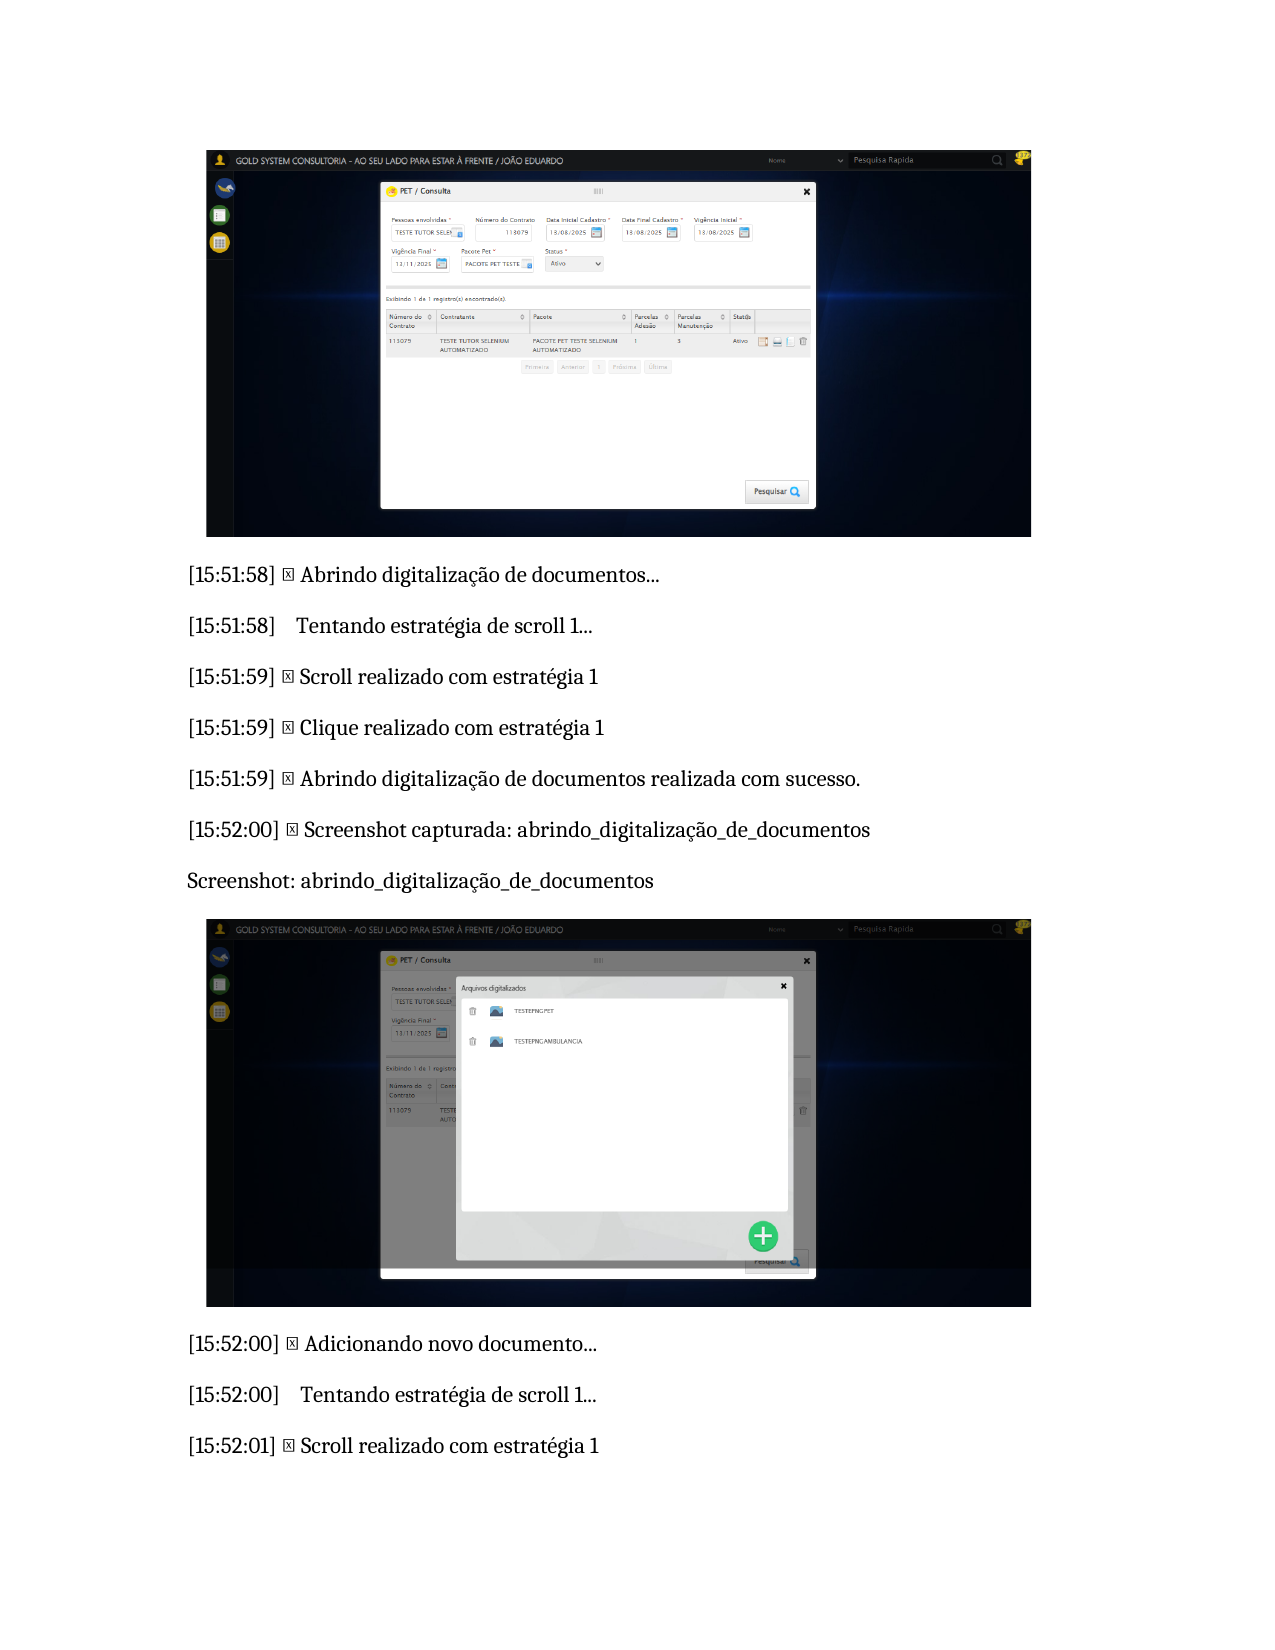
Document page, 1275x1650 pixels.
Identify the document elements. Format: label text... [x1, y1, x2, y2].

text [15:51:59] ✅ Scroll realizado com estratégia 1 [187, 664, 1087, 690]
text [15:52:01] ✅ Scroll realizado com estratégia 1 [187, 1433, 1087, 1459]
text [15:51:58] Tentando estratégia de scroll 1... [187, 613, 1087, 639]
picture [206, 919, 1032, 1307]
text [15:51:59] ✅ Clique realizado com estratégia 1 [187, 715, 1087, 741]
text [15:52:00] 🔄 Adicionando novo documento... [187, 1331, 1087, 1357]
text [15:52:00] Tentando estratégia de scroll 1... [187, 1382, 1087, 1408]
text Screenshot: abrindo_digitalização_de_documentos [187, 868, 1087, 894]
text [15:52:00] 📸 Screenshot capturada: abrindo_digitalização_de_documentos [187, 817, 1087, 843]
text [15:51:58] 🔄 Abrindo digitalização de documentos... [187, 562, 1087, 588]
picture [206, 150, 1032, 537]
text [15:51:59] ✅ Abrindo digitalização de documentos realizada com sucesso. [187, 766, 1087, 792]
